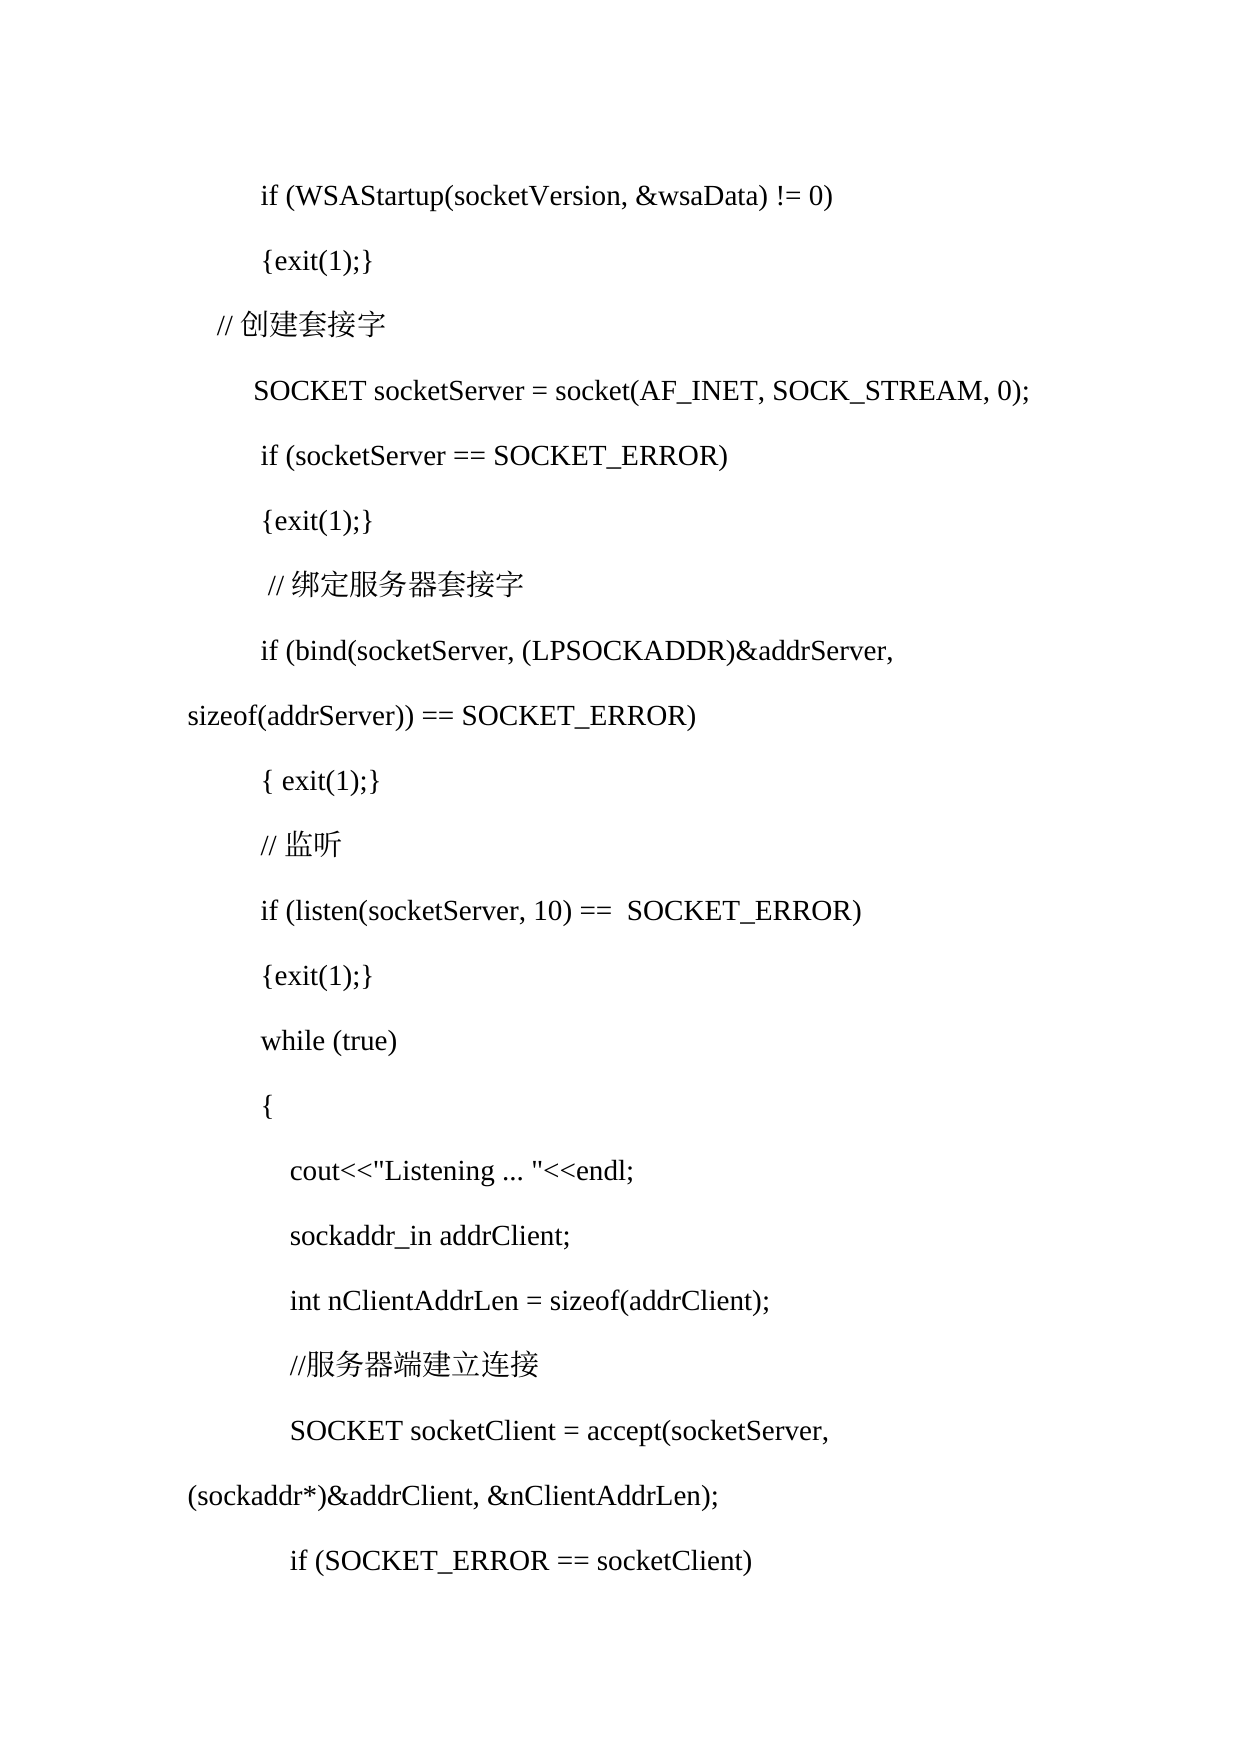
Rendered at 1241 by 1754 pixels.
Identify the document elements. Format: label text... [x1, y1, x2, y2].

list SOCKET socketServer = socket(AF_INET, SOCK_STREAM, 0); [187, 357, 1053, 422]
list { [187, 1072, 1053, 1137]
list if (bind(socketServer, (LPSOCKADDR)&addrServer, sizeof(addrServer)) == SOCKET_ERROR) [187, 617, 1053, 747]
list if (SOCKET_ERROR == socketClient) [187, 1527, 1053, 1592]
list // 创建套接字 [187, 292, 1053, 357]
list //服务器端建立连接 [187, 1332, 1053, 1397]
list {exit(1);} [187, 942, 1053, 1007]
list // 绑定服务器套接字 [187, 552, 1053, 617]
list {exit(1);} [187, 227, 1053, 292]
list SOCKET socketClient = accept(socketServer, (sockaddr*)&addrClient, &nClientAddrLen); [187, 1397, 1053, 1527]
list // 监听 [187, 812, 1053, 877]
list while (true) [187, 1007, 1053, 1072]
list {exit(1);} [187, 487, 1053, 552]
list sockaddr_in addrClient; [187, 1202, 1053, 1267]
list { exit(1);} [187, 747, 1053, 812]
list if (socketServer == SOCKET_ERROR) [187, 422, 1053, 487]
list if (WSAStartup(socketVersion, &wsaData) != 0) [187, 162, 1053, 227]
list int nClientAddrLen = sizeof(addrClient); [187, 1267, 1053, 1332]
list if (listen(socketServer, 10) == SOCKET_ERROR) [187, 877, 1053, 942]
list cout<<"Listening ... "<<endl; [187, 1137, 1053, 1202]
